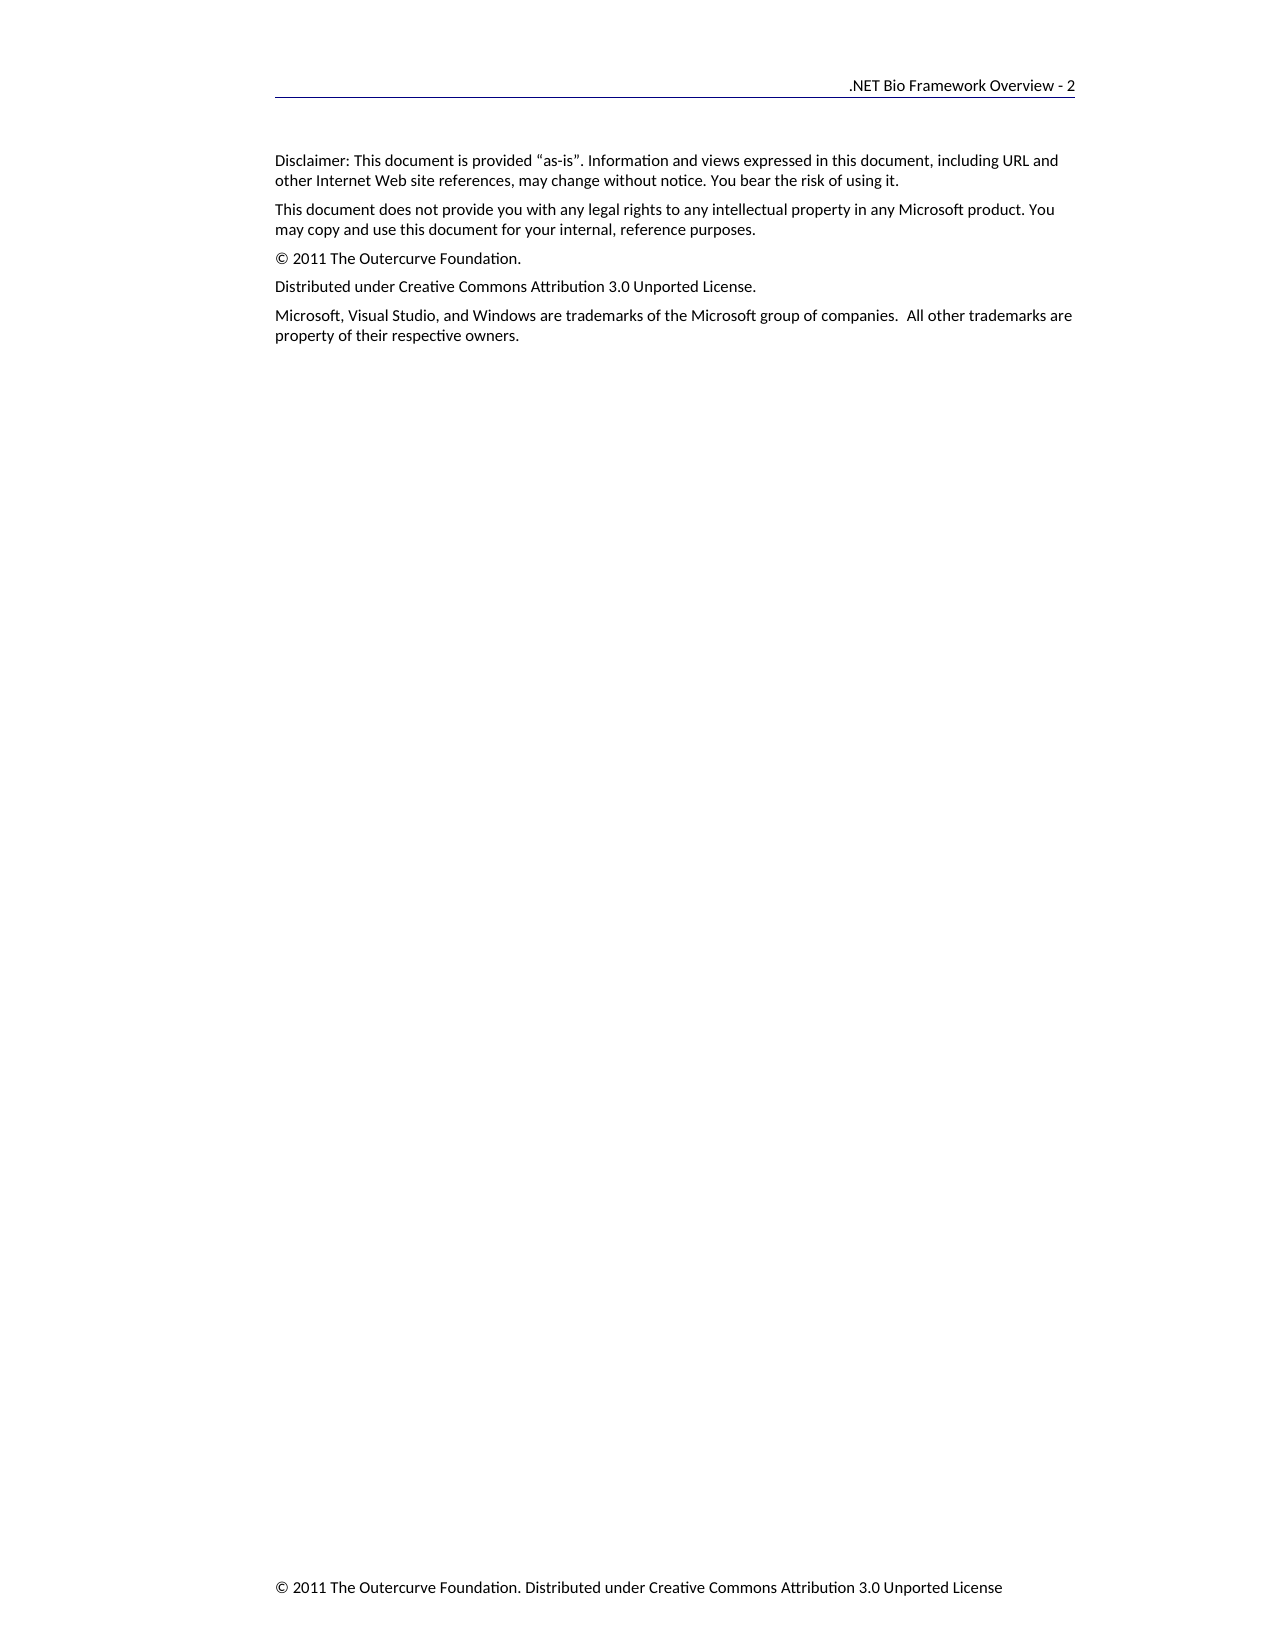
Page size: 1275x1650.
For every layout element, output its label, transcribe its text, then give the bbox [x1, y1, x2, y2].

text Disclaimer: This document is provided “as-is”. Information and views expressed in this document, including URL and other Internet Web site references, may change without notice. You bear the risk of using it. [275, 150, 1075, 191]
text Microsoft, Visual Studio, and Windows are trademarks of the Microsoft group of companies. All other trademarks are property of their respective owners. [275, 305, 1075, 346]
text Distributed under Creative Commons Attribution 3.0 Unported License. [275, 277, 1075, 297]
text © 2011 The Outercurve Foundation. [275, 248, 1075, 268]
text This document does not provide you with any legal rights to any intellectual property in any Microsoft product. You may copy and use this document for your internal, reference purposes. [275, 199, 1075, 239]
